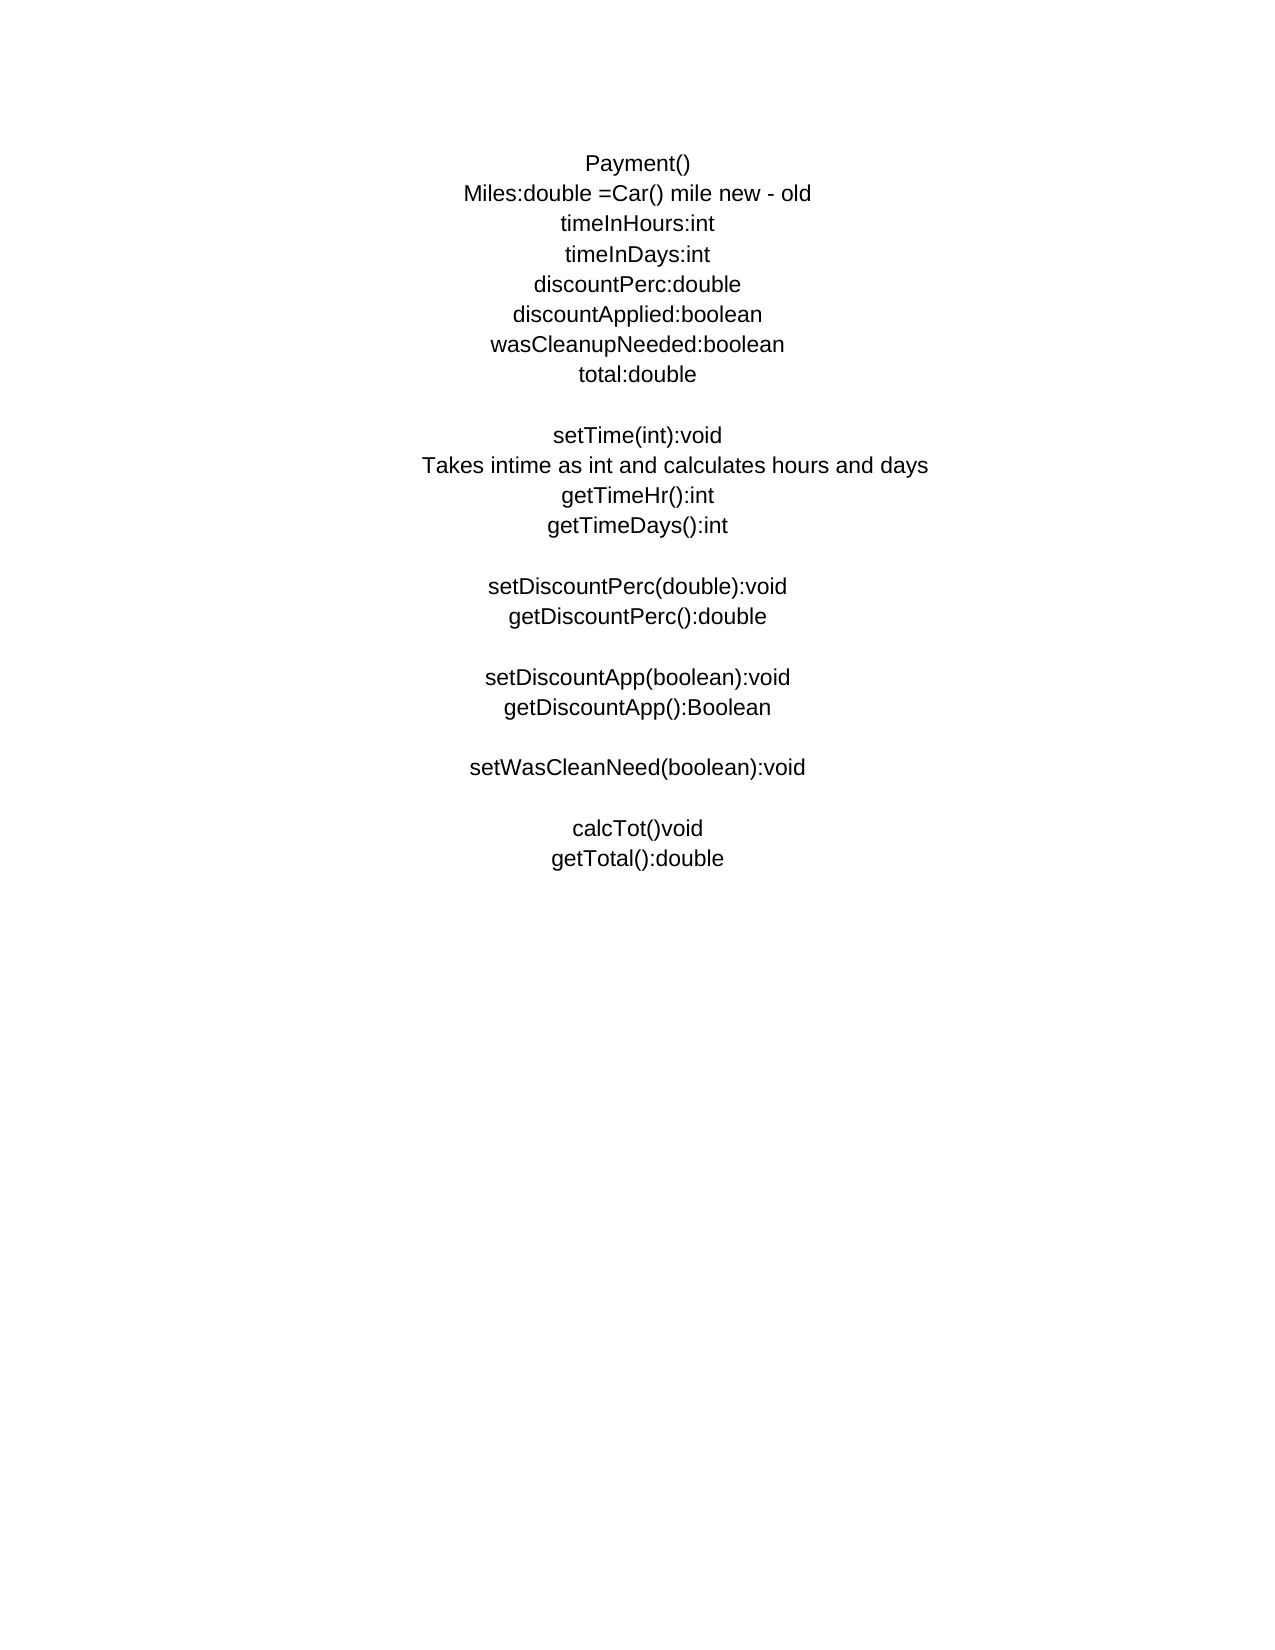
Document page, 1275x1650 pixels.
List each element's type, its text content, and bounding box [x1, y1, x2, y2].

text getDiscountApp():Boolean [150, 694, 1125, 720]
text setDiscountPerc(double):void [150, 573, 1125, 599]
text setWasCleanNeed(boolean):void [150, 754, 1125, 781]
text wasCleanupNeeded:boolean [150, 331, 1125, 358]
text setTime(int):void [150, 422, 1125, 448]
text Miles:double =Car() mile new - old [150, 180, 1125, 207]
text total:double [150, 361, 1125, 388]
text getTimeHr():int [150, 482, 1125, 509]
text calcTot()void [150, 814, 1125, 841]
text setDiscountApp(boolean):void [150, 663, 1125, 690]
text timeInHours:int [150, 210, 1125, 237]
text Payment() [150, 150, 1125, 176]
text getTimeDays():int [150, 512, 1125, 539]
text timeInDays:int [150, 241, 1125, 267]
text getDiscountPerc():double [150, 603, 1125, 629]
text Takes intime as int and calculates hours and days [150, 452, 1125, 478]
text discountApplied:boolean [150, 301, 1125, 327]
text getTotal():double [150, 845, 1125, 871]
text discountPerc:double [150, 271, 1125, 297]
